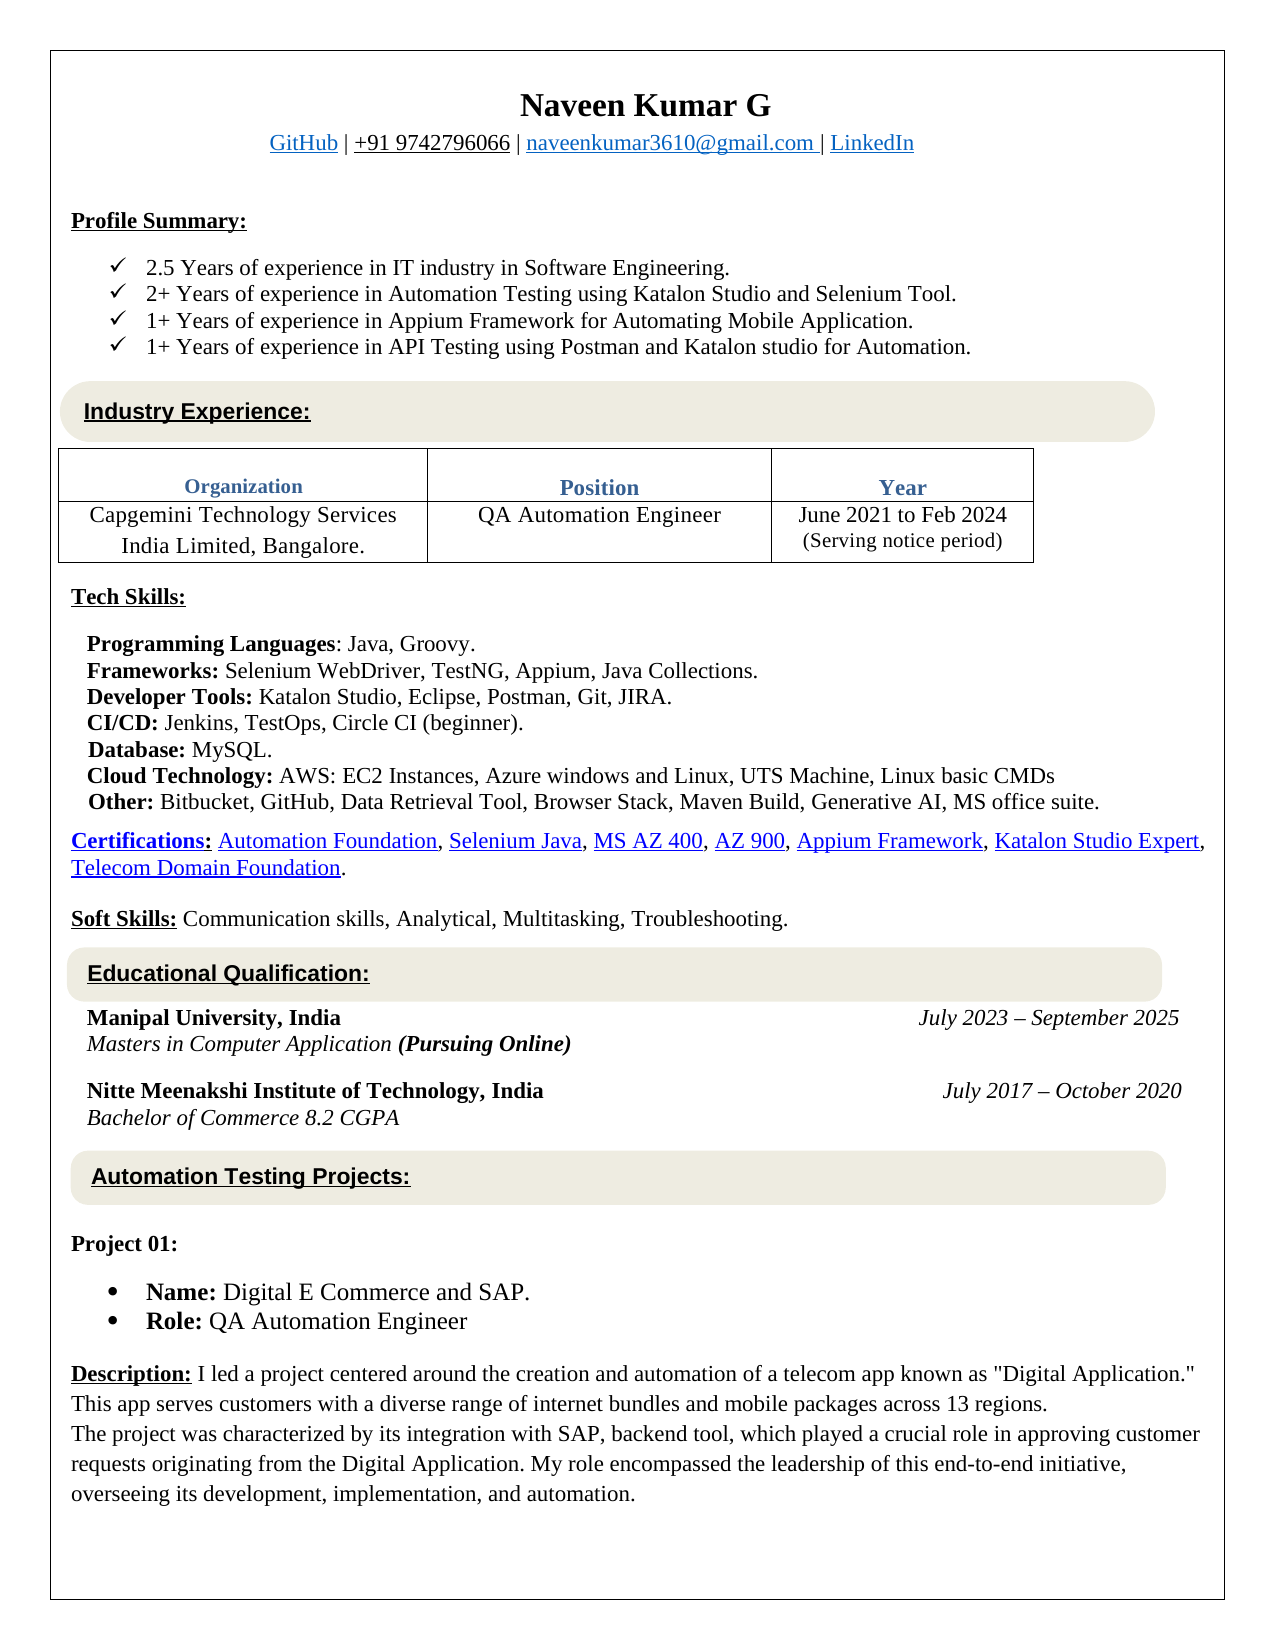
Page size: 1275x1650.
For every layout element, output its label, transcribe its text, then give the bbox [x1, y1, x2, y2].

text Frameworks: Selenium WebDriver, TestNG, Appium, Java Collections. [87, 657, 1221, 683]
text Other: Bitbucket, GitHub, Data Retrieval Tool, Browser Stack, Maven Build, Generative AI, MS office suite. [71, 788, 1221, 815]
text Project 01: [71, 1230, 1221, 1256]
list 1+ Years of experience in Appium Framework for Automating Mobile Application. [108, 307, 1221, 333]
list Role: QA Automation Engineer [108, 1306, 1221, 1335]
text Certifications: Automation Foundation, Selenium Java, MS AZ 400, AZ 900, Appium Framework, Katalon Studio Expert, Telecom Domain Foundation. [71, 827, 1221, 880]
table_header Position [428, 449, 771, 501]
table_cell QA Automation Engineer [428, 502, 771, 562]
text Tech Skills: [71, 583, 1221, 609]
text Soft Skills: Communication skills, Analytical, Multitasking, Troubleshooting. [71, 905, 1221, 931]
text Nitte Meenakshi Institute of Technology, India July 2017 – October 2020 Bachelor of Commerce 8.2 CGPA [87, 1077, 1195, 1130]
text CI/CD: Jenkins, TestOps, Circle CI (beginner). [87, 709, 1221, 736]
text Cloud Technology: AWS: EC2 Instances, Azure windows and Linux, UTS Machine, Linux basic CMDs [87, 762, 1221, 788]
text The project was characterized by its integration with SAP, backend tool, which played a crucial role in approving customer requests originating from the Digital Application. My role encompassed the leadership of this end-to-end initiative, overseeing its development, implementation, and automation. [71, 1420, 1221, 1507]
table_header Organization [59, 449, 427, 501]
list Name: Digital E Commerce and SAP. [108, 1277, 1221, 1306]
text Programming Languages: Java, Groovy. [87, 630, 1221, 657]
text Developer Tools: Katalon Studio, Eclipse, Postman, Git, JIRA. [87, 683, 1221, 709]
list 2.5 Years of experience in IT industry in Software Engineering. [108, 254, 1221, 280]
text Profile Summary: [71, 207, 1221, 233]
text Database: MySQL. [71, 736, 1221, 762]
table_cell Capgemini Technology Services India Limited, Bangalore. [59, 502, 427, 562]
table_cell June 2021 to Feb 2024 (Serving notice period) [772, 502, 1033, 562]
subtitle Naveen Kumar G [71, 85, 1221, 124]
table_header Year [772, 449, 1033, 501]
text Manipal University, India July 2023 – September 2025 Masters in Computer Application (Pursuing Online) [87, 1004, 1191, 1057]
list 2+ Years of experience in Automation Testing using Katalon Studio and Selenium Tool. [108, 280, 1221, 307]
text GitHub | +91 9742796066 | naveenkumar3610@gmail.com | LinkedIn [269, 129, 1221, 156]
list 1+ Years of experience in API Testing using Postman and Katalon studio for Automation. [108, 333, 1221, 359]
text Description: I led a project centered around the creation and automation of a telecom app known as "Digital Application." This app serves customers with a diverse range of internet bundles and mobile packages across 13 regions. [71, 1360, 1221, 1416]
